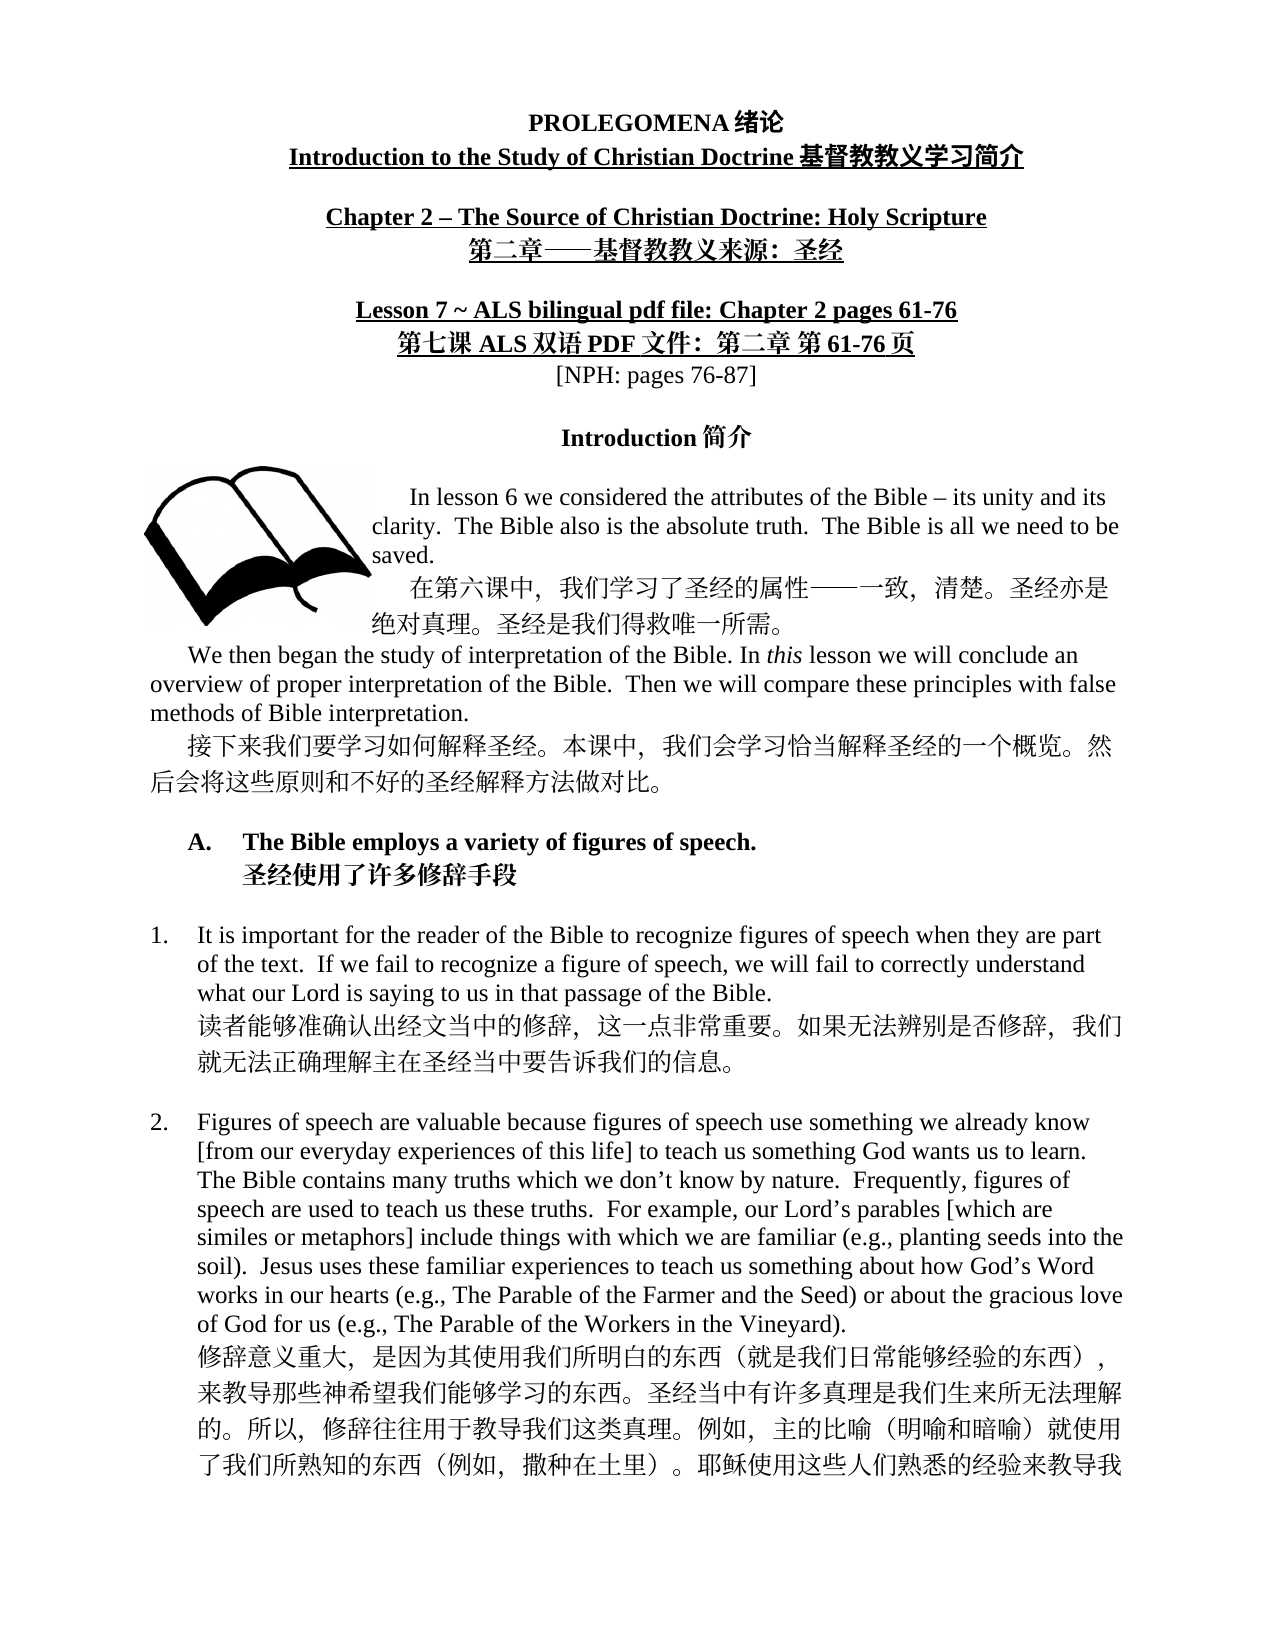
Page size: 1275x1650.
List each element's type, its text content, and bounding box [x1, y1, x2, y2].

text 读者能够准确认出经文当中的修辞，这一点非常重要。如果无法辨别是否修辞，我们就无法正确理解主在圣经当中要告诉我们的信息。 [197, 1007, 1125, 1079]
text 第二章——基督教教义来源：圣经 [187, 231, 1125, 267]
picture [144, 466, 372, 626]
list Figures of speech are valuable because figures of speech use something we already know [from our everyday experiences of this life] to teach us something God wants us to learn. The Bible contains many truths which we don’t know by nature. Frequently, figures of speech are used to teach us these truths. For example, our Lord’s parables [which are similes or metaphors] include things with which we are familiar (e.g., planting seeds into the soil). Jesus uses these familiar experiences to teach us something about how God’s Word works in our hearts (e.g., The Parable of the Farmer and the Seed) or about the gracious love of God for us (e.g., The Parable of the Workers in the Vineyard). [150, 1107, 1125, 1337]
text 在第六课中，我们学习了圣经的属性——一致，清楚。圣经亦是绝对真理。圣经是我们得救唯一所需。 [150, 568, 1125, 640]
text 接下来我们要学习如何解释圣经。本课中，我们会学习恰当解释圣经的一个概览。然后会将这些原则和不好的圣经解释方法做对比。 [150, 727, 1125, 798]
text Lesson 7 ~ ALS bilingual pdf file: Chapter 2 pages 61-76 [187, 295, 1125, 324]
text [197, 1337, 1125, 1481]
text 圣经使用了许多修辞手段 [242, 856, 1125, 892]
text Introduction to the Study of Christian Doctrine基督教教义学习简介 [187, 139, 1125, 173]
text Chapter 2 – The Source of Christian Doctrine: Holy Scripture [187, 202, 1125, 231]
list It is important for the reader of the Bible to recognize figures of speech when they are part of the text. If we fail to recognize a figure of speech, we will fail to correctly understand what our Lord is saying to us in that passage of the Bible. [150, 921, 1125, 1007]
text PROLEGOMENA绪论 [187, 105, 1125, 139]
text 第七课 ALS双语PDF文件：第二章 第61-76页 [187, 324, 1125, 360]
text We then began the study of interpretation of the Bible. In this lesson we will conclude an overview of proper interpretation of the Bible. Then we will compare these principles with false methods of Bible interpretation. [150, 640, 1125, 727]
text [NPH: pages 76-87] [187, 360, 1125, 389]
text In lesson 6 we considered the attributes of the Bible – its unity and its clarity. The Bible also is the absolute truth. The Bible is all we need to be saved. [150, 482, 1125, 568]
text Introduction简介 [187, 417, 1125, 453]
list The Bible employs a variety of figures of speech. [187, 827, 1125, 856]
